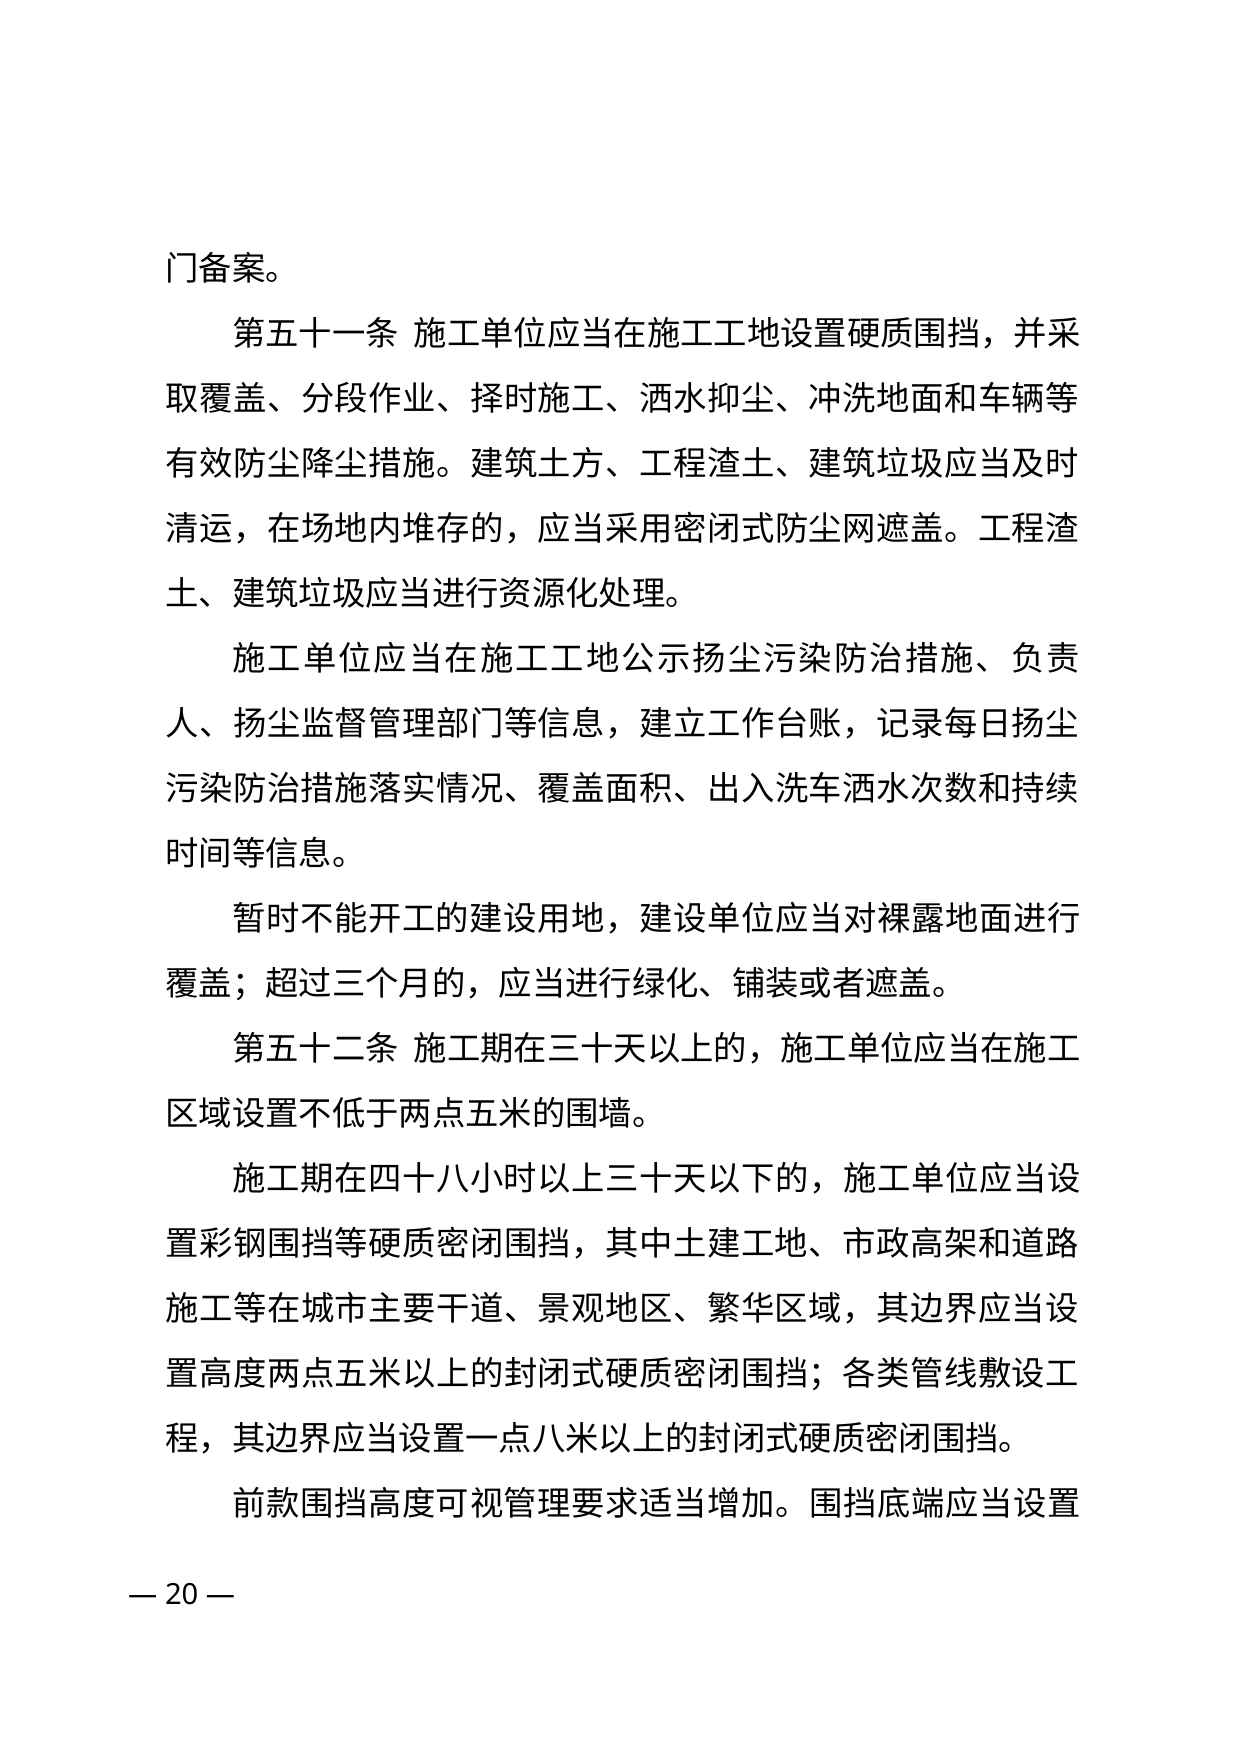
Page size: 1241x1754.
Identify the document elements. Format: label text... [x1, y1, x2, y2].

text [165, 1468, 1081, 1533]
text 施工期在四十八小时以上三十天以下的，施工单位应当设置彩钢围挡等硬质密闭围挡，其中土建工地、市政高架和道路施工等在城市主要干道、景观地区、繁华区域，其边界应当设置高度两点五米以上的封闭式硬质密闭围挡；各类管线敷设工程，其边界应当设置一点八米以上的封闭式硬质密闭围挡。 [165, 1143, 1081, 1468]
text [165, 233, 1081, 298]
text 第五十二条 施工期在三十天以上的，施工单位应当在施工区域设置不低于两点五米的围墙。 [165, 1013, 1081, 1143]
text 施工单位应当在施工工地公示扬尘污染防治措施、负责人、扬尘监督管理部门等信息，建立工作台账，记录每日扬尘污染防治措施落实情况、覆盖面积、出入洗车洒水次数和持续时间等信息。 [165, 623, 1081, 883]
text 第五十一条 施工单位应当在施工工地设置硬质围挡，并采取覆盖、分段作业、择时施工、洒水抑尘、冲洗地面和车辆等有效防尘降尘措施。建筑土方、工程渣土、建筑垃圾应当及时清运，在场地内堆存的，应当采用密闭式防尘网遮盖。工程渣土、建筑垃圾应当进行资源化处理。 [165, 298, 1081, 623]
text 暂时不能开工的建设用地，建设单位应当对裸露地面进行覆盖；超过三个月的，应当进行绿化、铺装或者遮盖。 [165, 883, 1081, 1013]
